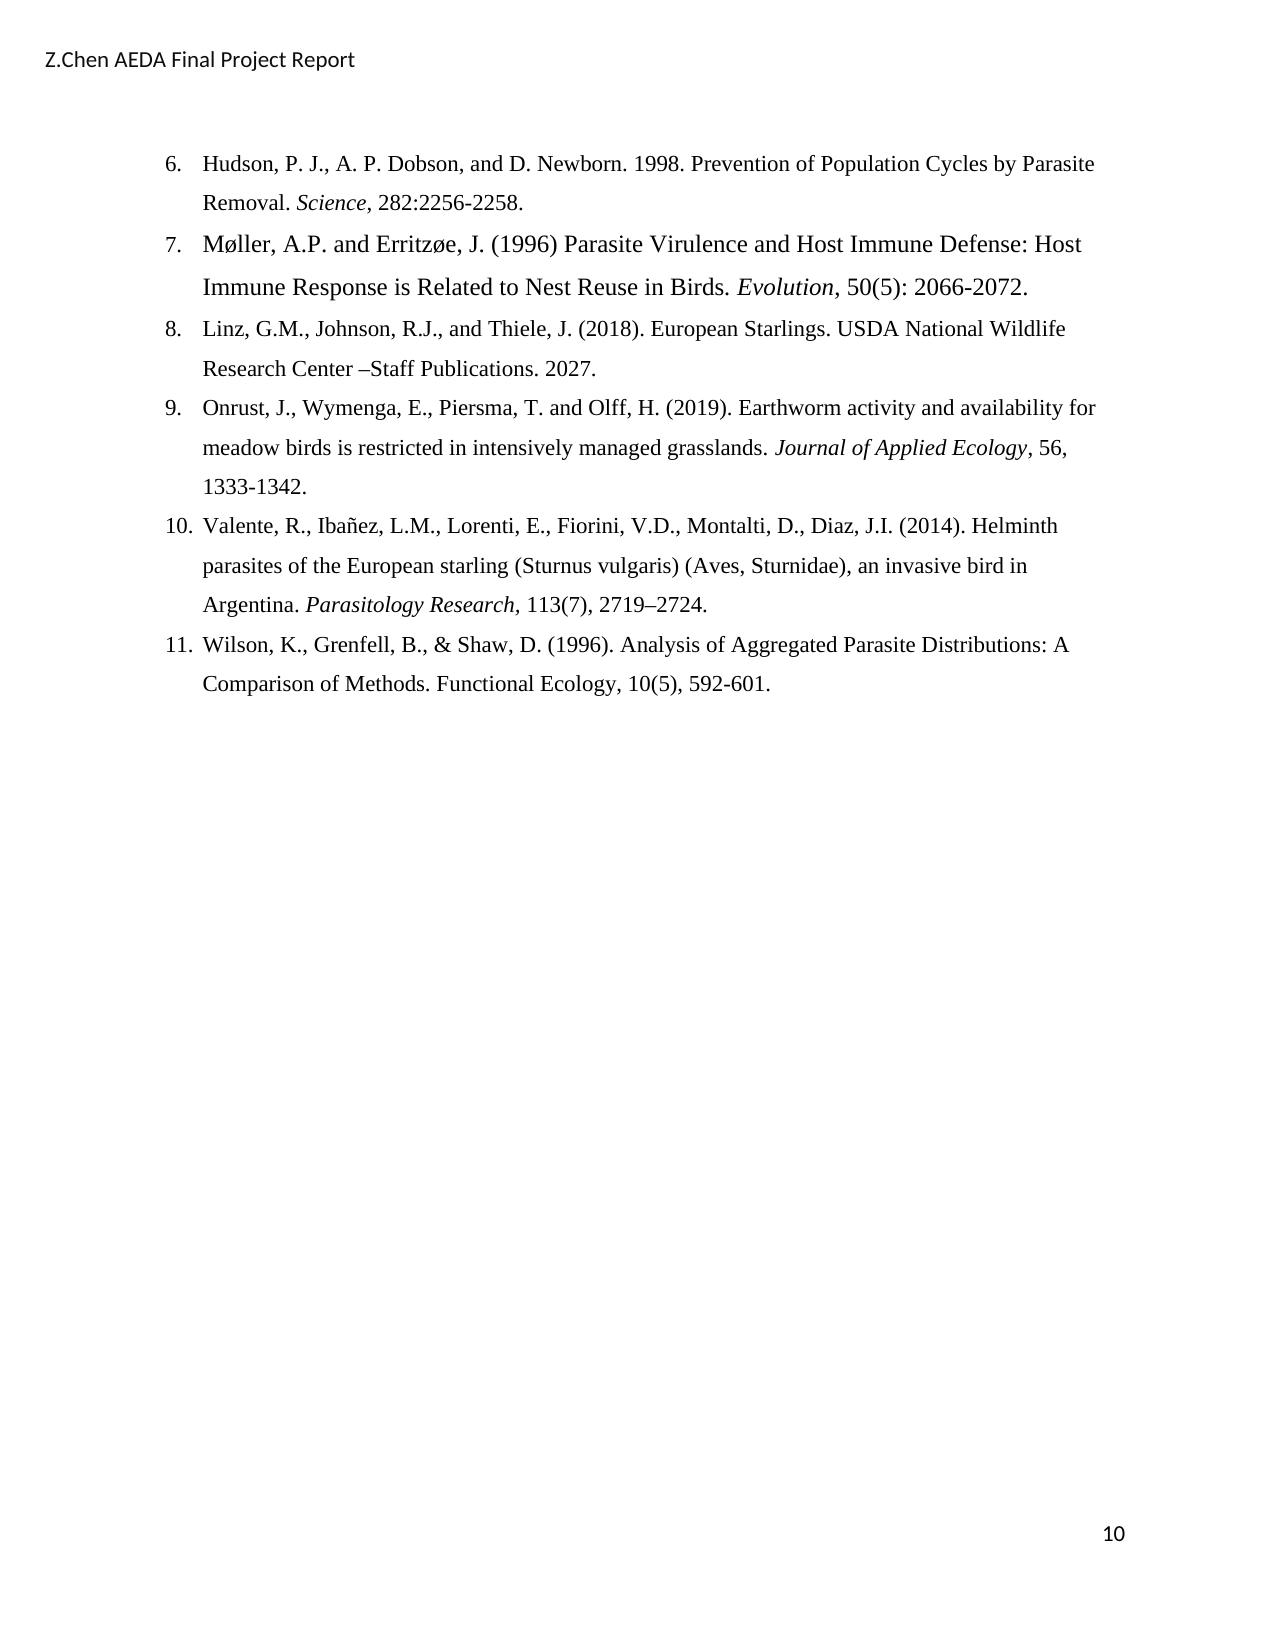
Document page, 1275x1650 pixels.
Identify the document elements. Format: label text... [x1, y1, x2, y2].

list Møller, A.P. and Erritzøe, J. (1996) Parasite Virulence and Host Immune Defense: Host Immune Response is Related to Nest Reuse in Birds. Evolution, 50(5): 2066-2072. [165, 229, 1125, 301]
list Linz, G.M., Johnson, R.J., and Thiele, J. (2018). European Starlings. USDA National Wildlife Research Center –Staff Publications. 2027. [165, 315, 1125, 381]
list Hudson, P. J., A. P. Dobson, and D. Newborn. 1998. Prevention of Population Cycles by Parasite Removal. Science, 282:2256-2258. [165, 150, 1125, 216]
list Valente, R., Ibañez, L.M., Lorenti, E., Fiorini, V.D., Montalti, D., Diaz, J.I. (2014). Helminth parasites of the European starling (Sturnus vulgaris) (Aves, Sturnidae), an invasive bird in Argentina. Parasitology Research, 113(7), 2719–2724. [165, 513, 1125, 618]
list Wilson, K., Grenfell, B., & Shaw, D. (1996). Analysis of Aggregated Parasite Distributions: A Comparison of Methods. Functional Ecology, 10(5), 592-601. [165, 631, 1125, 697]
list Onrust, J., Wymenga, E., Piersma, T. and Olff, H. (2019). Earthworm activity and availability for meadow birds is restricted in intensively managed grasslands. Journal of Applied Ecology, 56, 1333-1342. [165, 394, 1125, 499]
